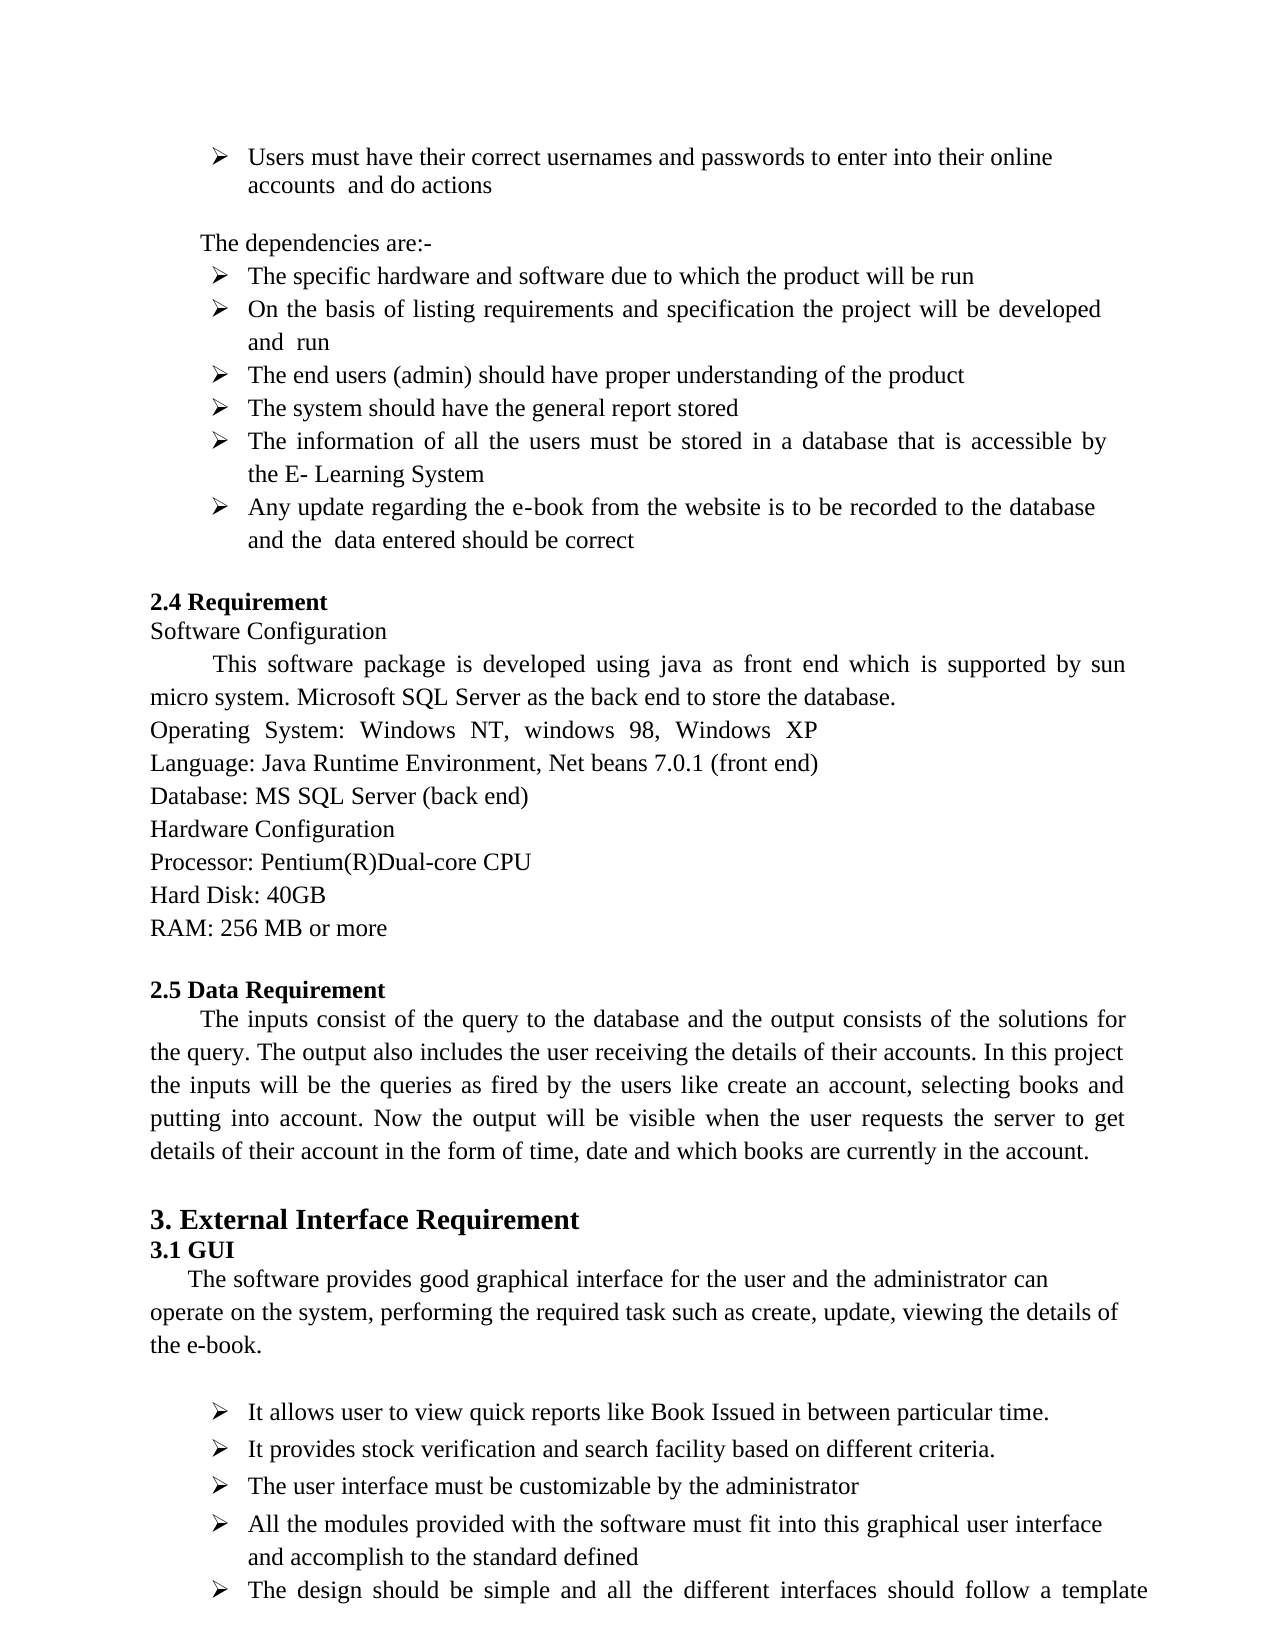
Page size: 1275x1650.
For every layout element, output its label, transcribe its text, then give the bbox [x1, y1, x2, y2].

subtitle External Interface Requirement [150, 1203, 1212, 1236]
text The software provides good graphical interface for the user and the administrator can operate on the system, performing the required task such as create, update, viewing the details of the e-book. [150, 1264, 1125, 1359]
text RAM: 256 MB or more [150, 913, 1212, 942]
list The design should be simple and all the different interfaces should follow a template [210, 1575, 1212, 1603]
text The inputs consist of the query to the database and the output consists of the solutions for the query. The output also includes the user receiving the details of their accounts. In this project the inputs will be the queries as fired by the users like create an account, selecting books and putting into account. Now the output will be visible when the user requests the server to get details of their account in the form of time, date and which books are currently in the account. [150, 1004, 1126, 1165]
subtitle Requirement [150, 587, 1212, 616]
list Any update regarding the e-book from the website is to be recorded to the database and the data entered should be correct [210, 492, 1124, 554]
list On the basis of listing requirements and specification the project will be developed and run [210, 294, 1124, 356]
text Software Configuration [150, 616, 1212, 645]
list It allows user to view quick reports like Book Issued in between particular time. [210, 1397, 1212, 1425]
list The system should have the general report stored [210, 393, 1212, 422]
list Users must have their correct usernames and passwords to enter into their online accounts and do actions [210, 142, 1125, 199]
list It provides stock verification and search facility based on different criteria. [210, 1434, 1212, 1463]
text The dependencies are:- [200, 228, 1212, 257]
text Processor: Pentium(R)Dual-core CPU Hard Disk: 40GB [150, 847, 534, 909]
list The specific hardware and software due to which the product will be run [210, 261, 1212, 290]
list All the modules provided with the software must fit into this graphical user interface and accomplish to the standard defined [210, 1509, 1124, 1570]
subtitle Data Requirement [150, 976, 1212, 1004]
text Operating System: Windows NT, windows 98, Windows XP Language: Java Runtime Environment, Net beans 7.0.1 (front end) Database: MS SQL Server (back end) [150, 715, 818, 810]
subtitle GUI [150, 1236, 1212, 1264]
list The information of all the users must be stored in a database that is accessible by the E- Learning System [210, 426, 1125, 488]
text Hardware Configuration [150, 814, 534, 843]
text This software package is developed using java as front end which is supported by sun micro system. Microsoft SQL Server as the back end to store the database. [150, 649, 1126, 711]
list The end users (admin) should have proper understanding of the product [210, 360, 1212, 389]
list The user interface must be customizable by the administrator [210, 1471, 1212, 1500]
